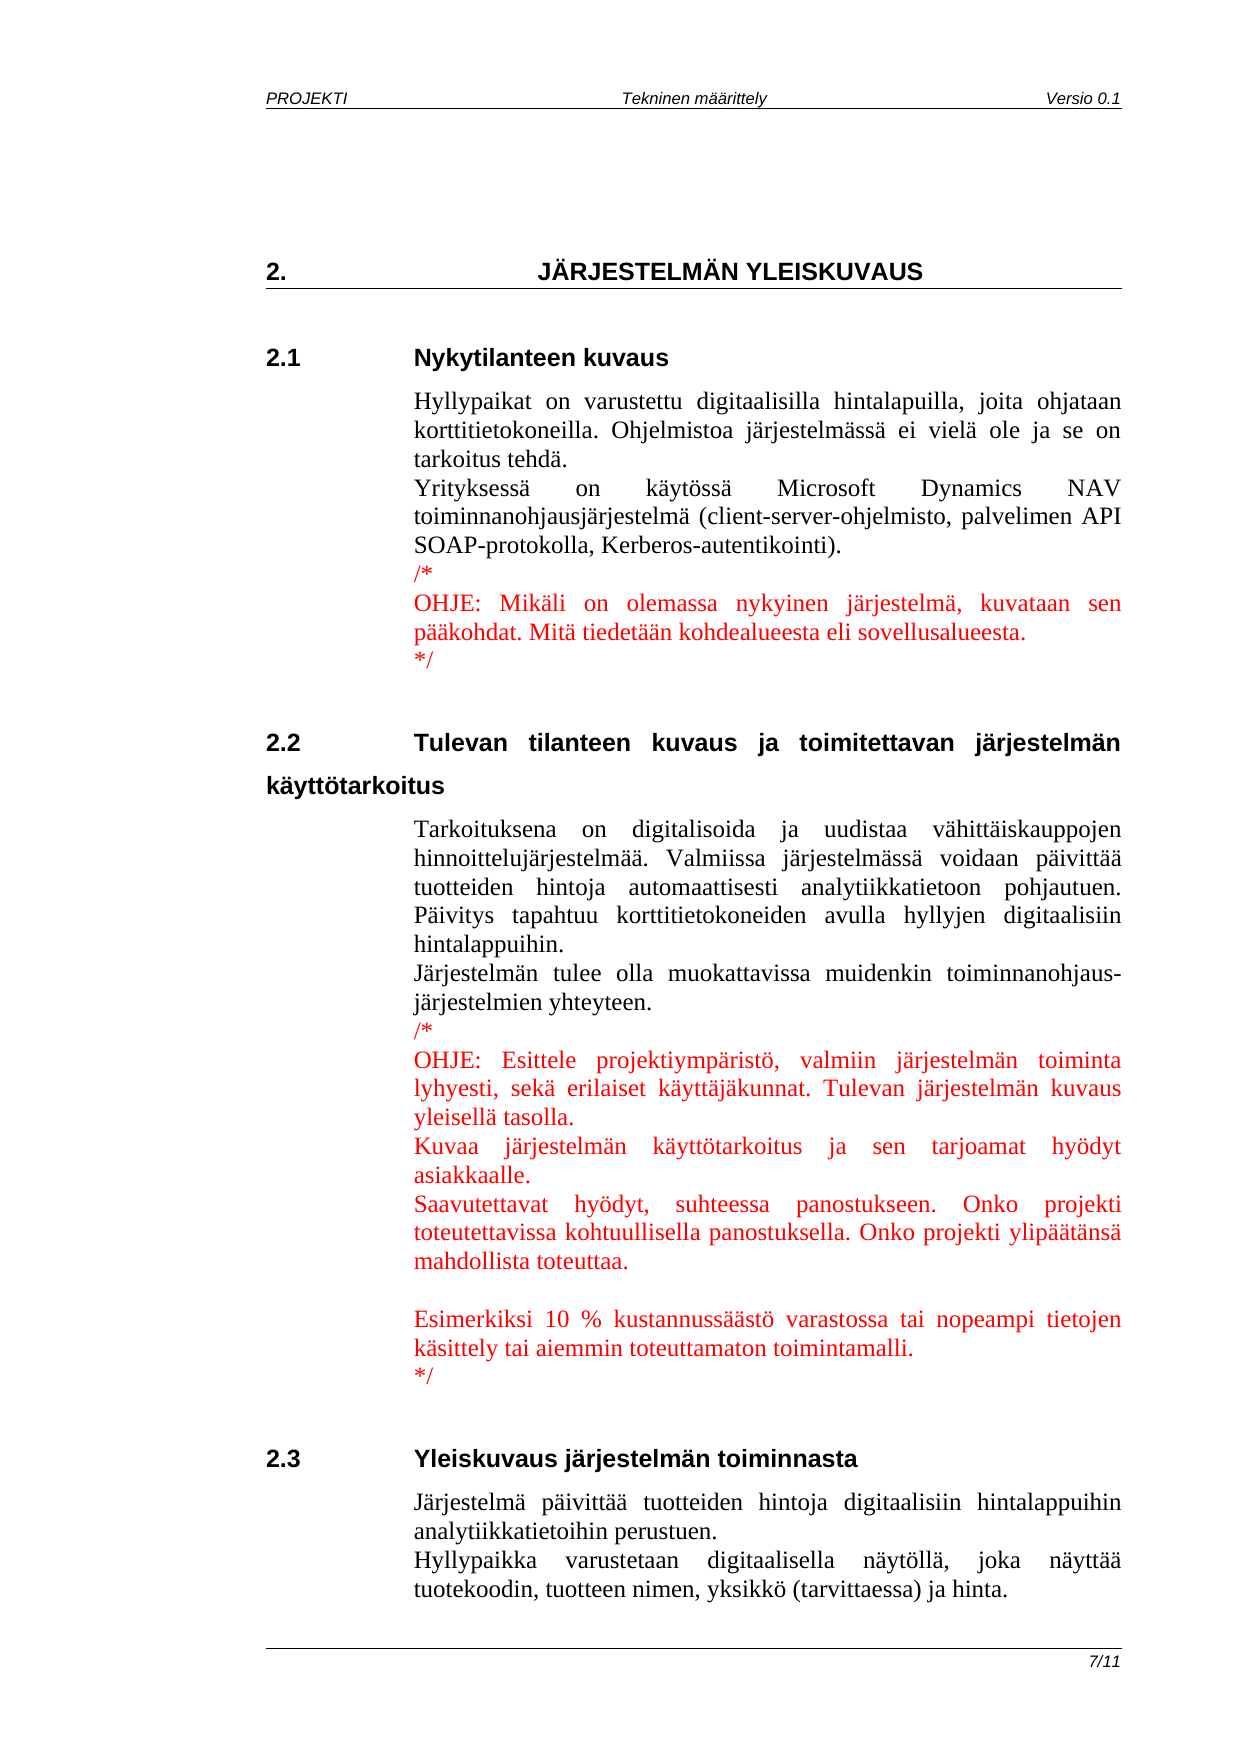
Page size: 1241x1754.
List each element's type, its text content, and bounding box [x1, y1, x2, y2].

text Hyllypaikat on varustettu digitaalisilla hintalapuilla, joita ohjataan korttitietokoneilla. Ohjelmistoa järjestelmässä ei vielä ole ja se on tarkoitus tehdä. [413, 386, 1122, 472]
text OHJE: Mikäli on olemassa nykyinen järjestelmä, kuvataan sen pääkohdat. Mitä tiedetään kohdealueesta eli sovellusalueesta. [413, 588, 1122, 645]
subtitle Yleiskuvaus järjestelmän toiminnasta [266, 1444, 1122, 1473]
text Esimerkiksi 10 % kustannussäästö varastossa tai nopeampi tietojen käsittely tai aiemmin toteuttamaton toimintamalli. [413, 1304, 1122, 1361]
text /* [413, 559, 1122, 588]
subtitle Tulevan tilanteen kuvaus ja toimitettavan järjestelmän käyttötarkoitus [266, 728, 1122, 800]
text */ [413, 645, 1122, 674]
text /* [413, 1016, 1122, 1044]
text Järjestelmän tulee olla muokattavissa muidenkin toiminnanohjaus-järjestelmien yhteyteen. [413, 958, 1122, 1016]
text Kuvaa järjestelmän käyttötarkoitus ja sen tarjoamat hyödyt asiakkaalle. [413, 1131, 1122, 1188]
text Hyllypaikka varustetaan digitaalisella näytöllä, joka näyttää tuotekoodin, tuotteen nimen, yksikkö (tarvittaessa) ja hinta. [413, 1545, 1122, 1602]
text Yrityksessä on käytössä Microsoft Dynamics NAV toiminnanohjausjärjestelmä (client-server-ohjelmisto, palvelimen API SOAP-protokolla, Kerberos-autentikointi). [413, 473, 1122, 559]
text Tarkoituksena on digitalisoida ja uudistaa vähittäiskauppojen hinnoittelujärjestelmää. Valmiissa järjestelmässä voidaan päivittää tuotteiden hintoja automaattisesti analytiikkatietoon pohjautuen. Päivitys tapahtuu korttitietokoneiden avulla hyllyjen digitaalisiin hintalappuihin. [413, 814, 1122, 958]
subtitle Nykytilanteen kuvaus [266, 343, 1122, 372]
text */ [413, 1361, 1122, 1390]
text Järjestelmä päivittää tuotteiden hintoja digitaalisiin hintalappuihin analytiikkatietoihin perustuen. [413, 1487, 1122, 1545]
text OHJE: Esittele projektiympäristö, valmiin järjestelmän toiminta lyhyesti, sekä erilaiset käyttäjäkunnat. Tulevan järjestelmän kuvaus yleisellä tasolla. [413, 1045, 1122, 1131]
subtitle JÄRJESTELMÄN yleisKUVAUS [266, 257, 1122, 288]
text Saavutettavat hyödyt, suhteessa panostukseen. Onko projekti toteutettavissa kohtuullisella panostuksella. Onko projekti ylipäätänsä mahdollista toteuttaa. [413, 1189, 1122, 1275]
